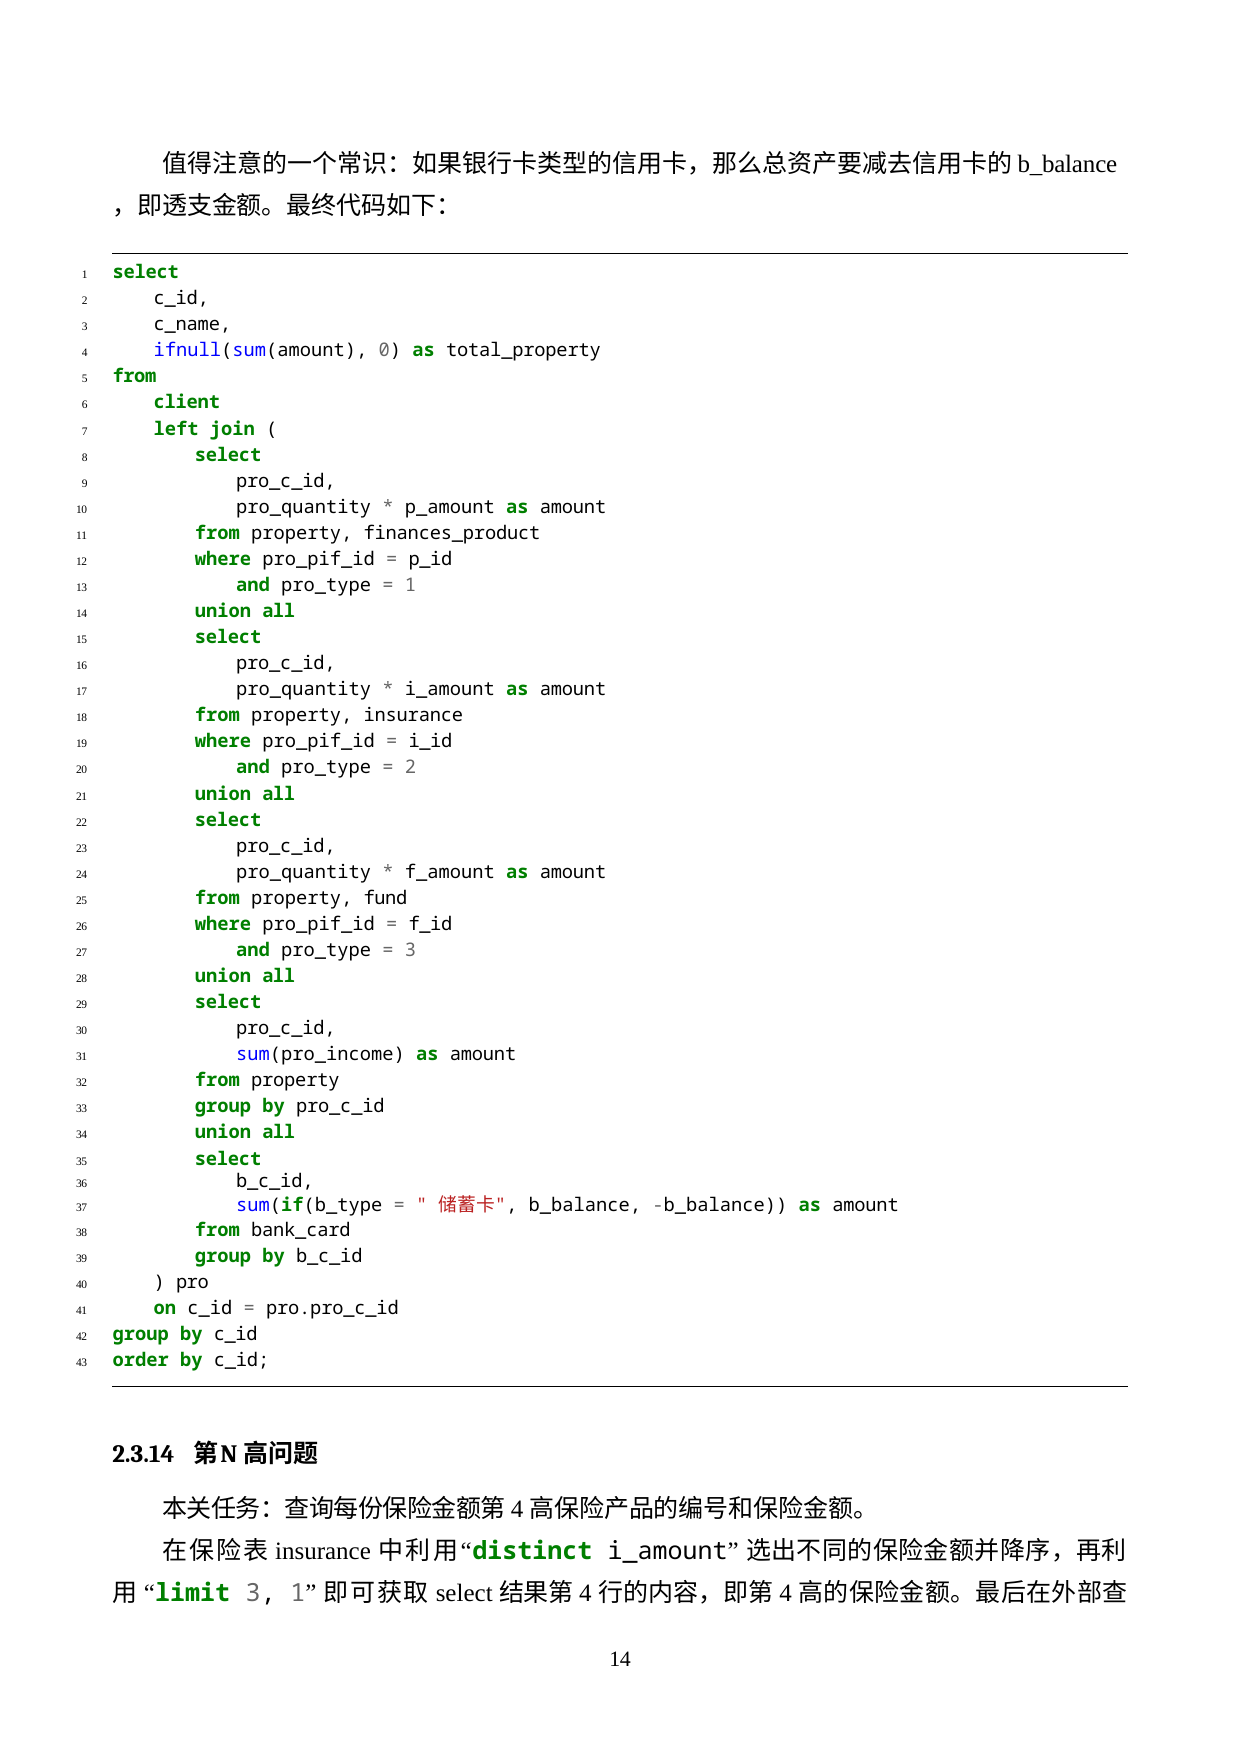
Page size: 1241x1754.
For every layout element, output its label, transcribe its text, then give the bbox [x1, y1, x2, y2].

text 29 select [76, 988, 1240, 1014]
text 3 c_name, [82, 311, 1240, 336]
text 36 b_c_id, [76, 1171, 1240, 1192]
text 39 group by b_c_id [76, 1242, 1240, 1267]
text 40 ) pro [76, 1268, 1240, 1293]
text 6 client [82, 389, 1240, 414]
text 23 pro_c_id, [76, 832, 1240, 857]
text 第 N 高问题 [112, 1433, 1240, 1469]
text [112, 1531, 1128, 1609]
text 37 sum(if(b_type = " 储蓄卡", b_balance, ‐b_balance)) as amount [76, 1192, 1240, 1216]
text 21 union all [76, 780, 1240, 805]
text 30 pro_c_id, [76, 1014, 1240, 1040]
text 35 select [76, 1145, 1240, 1170]
text 32 from property [76, 1067, 1240, 1092]
text 27 and pro_type = 3 [76, 936, 1240, 962]
text 17 pro_quantity * i_amount as amount [76, 676, 1240, 701]
text 1 select [82, 258, 1240, 284]
text 38 from bank_card [76, 1216, 1240, 1241]
text 42 group by c_id [76, 1320, 1240, 1346]
text 28 union all [76, 962, 1240, 988]
text 8 select [82, 441, 1240, 466]
text 11 from property, finances_product [76, 519, 1240, 545]
text 15 select [76, 623, 1240, 649]
text 9 pro_c_id, [82, 467, 1240, 492]
text 24 pro_quantity * f_amount as amount [76, 858, 1240, 883]
text 5 from [82, 363, 1240, 388]
text 4 ifnull(sum(amount), 0) as total_property [82, 337, 1240, 362]
text 34 union all [76, 1119, 1240, 1144]
text 16 pro_c_id, [76, 649, 1240, 675]
text 25 from property, fund [76, 884, 1240, 909]
text 41 on c_id = pro.pro_c_id [76, 1294, 1240, 1319]
text 2 c_id, [82, 284, 1240, 310]
text 7 left join ( [82, 415, 1240, 440]
text 18 from property, insurance [76, 702, 1240, 727]
text 值得注意的一个常识：如果银行卡类型的信用卡，那么总资产要减去信用卡的b_balance [162, 144, 1240, 180]
text 43 order by c_id; [76, 1346, 1240, 1372]
text ，即透支金额。最终代码如下： [112, 186, 1240, 222]
text 20 and pro_type = 2 [76, 754, 1240, 779]
text 本关任务：查询每份保险金额第 4 高保险产品的编号和保险金额。 [162, 1489, 1240, 1525]
text 13 and pro_type = 1 [76, 571, 1240, 597]
text 12 where pro_pif_id = p_id [76, 545, 1240, 571]
text 33 group by pro_c_id [76, 1093, 1240, 1118]
text 26 where pro_pif_id = f_id [76, 910, 1240, 936]
text 10 pro_quantity * p_amount as amount [76, 493, 1240, 519]
text 14 union all [76, 597, 1240, 623]
text 22 select [76, 806, 1240, 831]
text 19 where pro_pif_id = i_id [76, 728, 1240, 753]
text 31 sum(pro_income) as amount [76, 1041, 1240, 1066]
